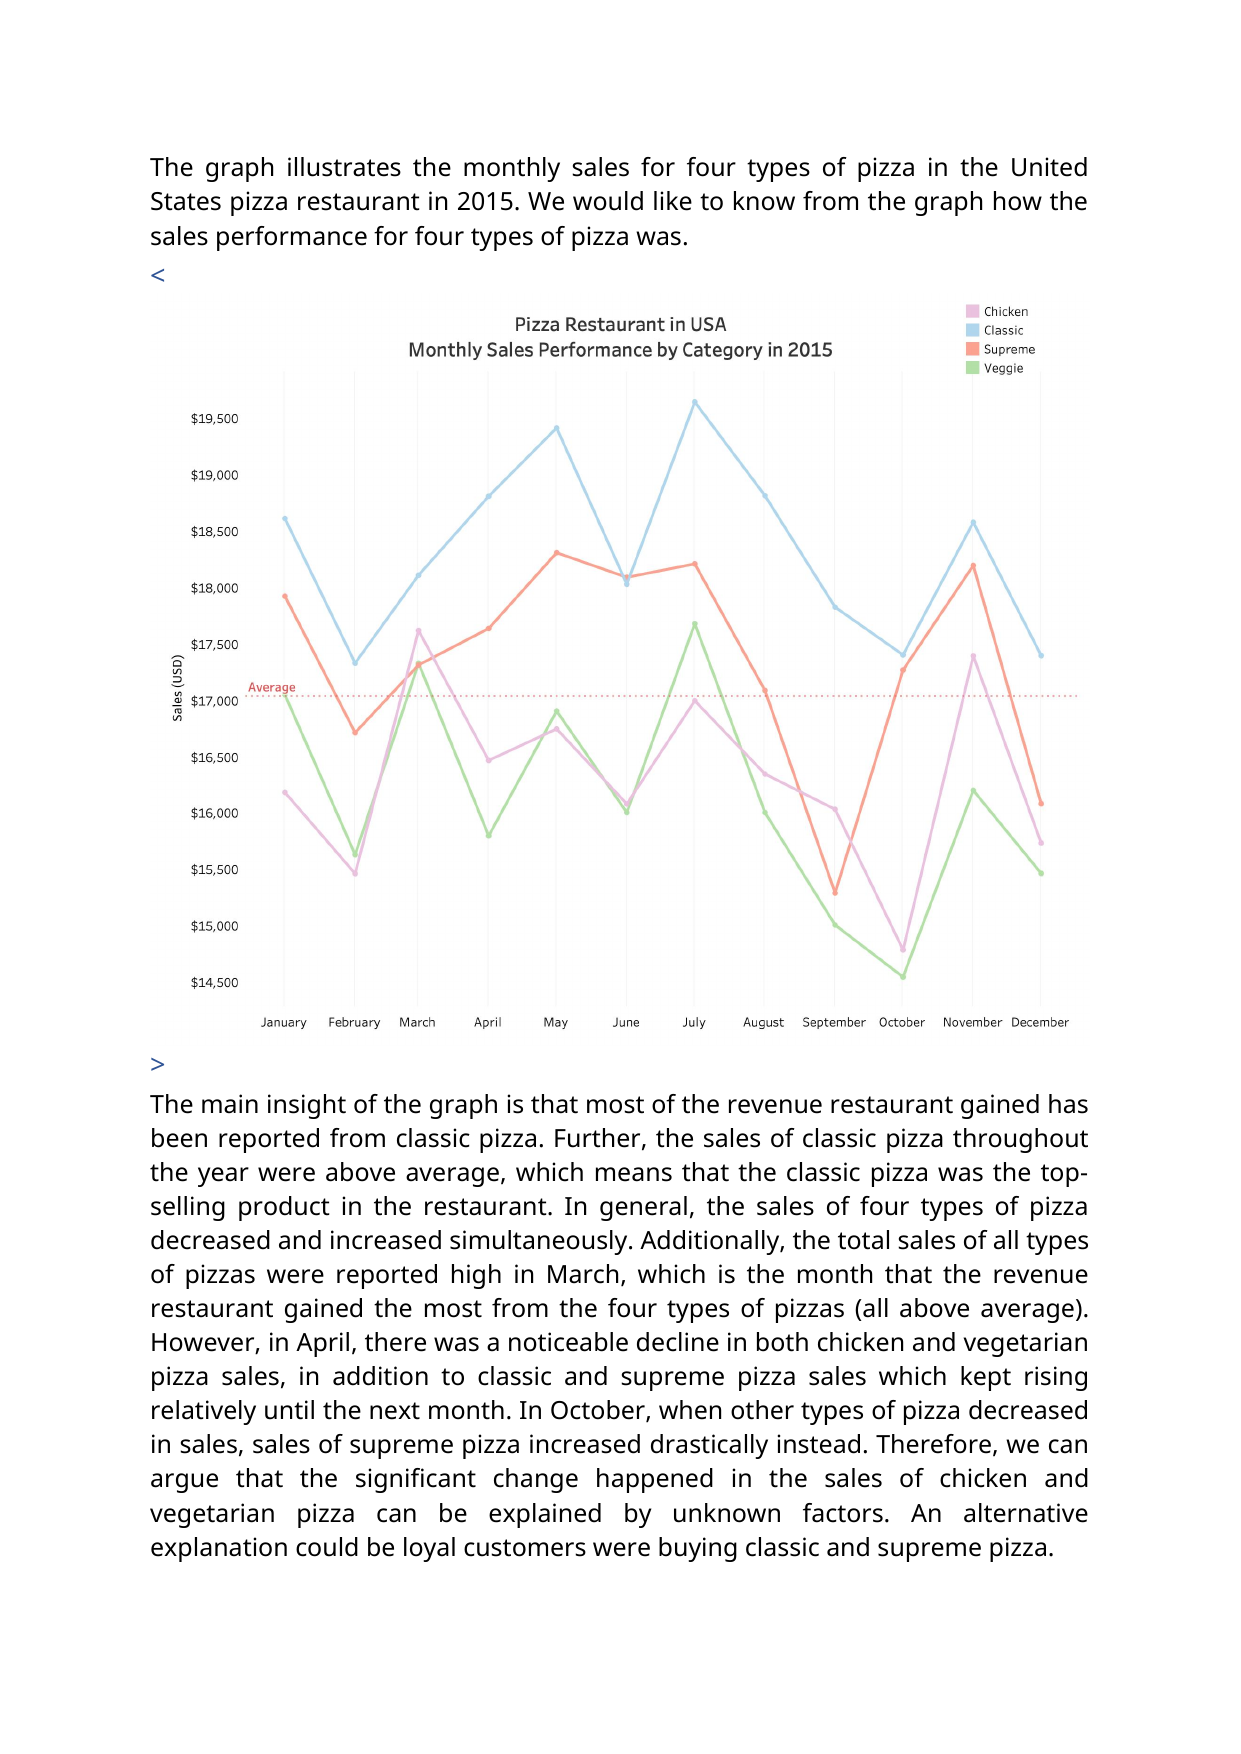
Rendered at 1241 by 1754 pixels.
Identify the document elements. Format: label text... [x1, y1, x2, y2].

subtitle <> [150, 1046, 1090, 1082]
subtitle <> [150, 256, 1090, 293]
picture [150, 293, 1091, 1046]
subtitle The graph illustrates the monthly sales for four types of pizza in the United States pizza restaurant in 2015. We would like to know from the graph how the sales performance for four types of pizza was. [150, 150, 1090, 252]
subtitle The main insight of the graph is that most of the revenue restaurant gained has been reported from classic pizza. Further, the sales of classic pizza throughout the year were above average, which means that the classic pizza was the top-selling product in the restaurant. In general, the sales of four types of pizza decreased and increased simultaneously. Additionally, the total sales of all types of pizzas were reported high in March, which is the month that the revenue restaurant gained the most from the four types of pizzas (all above average). However, in April, there was a noticeable decline in both chicken and vegetarian pizza sales, in addition to classic and supreme pizza sales which kept rising relatively until the next month. In October, when other types of pizza decreased in sales, sales of supreme pizza increased drastically instead. Therefore, we can argue that the significant change happened in the sales of chicken and vegetarian pizza can be explained by unknown factors. An alternative explanation could be loyal customers were buying classic and supreme pizza. [150, 1086, 1090, 1563]
